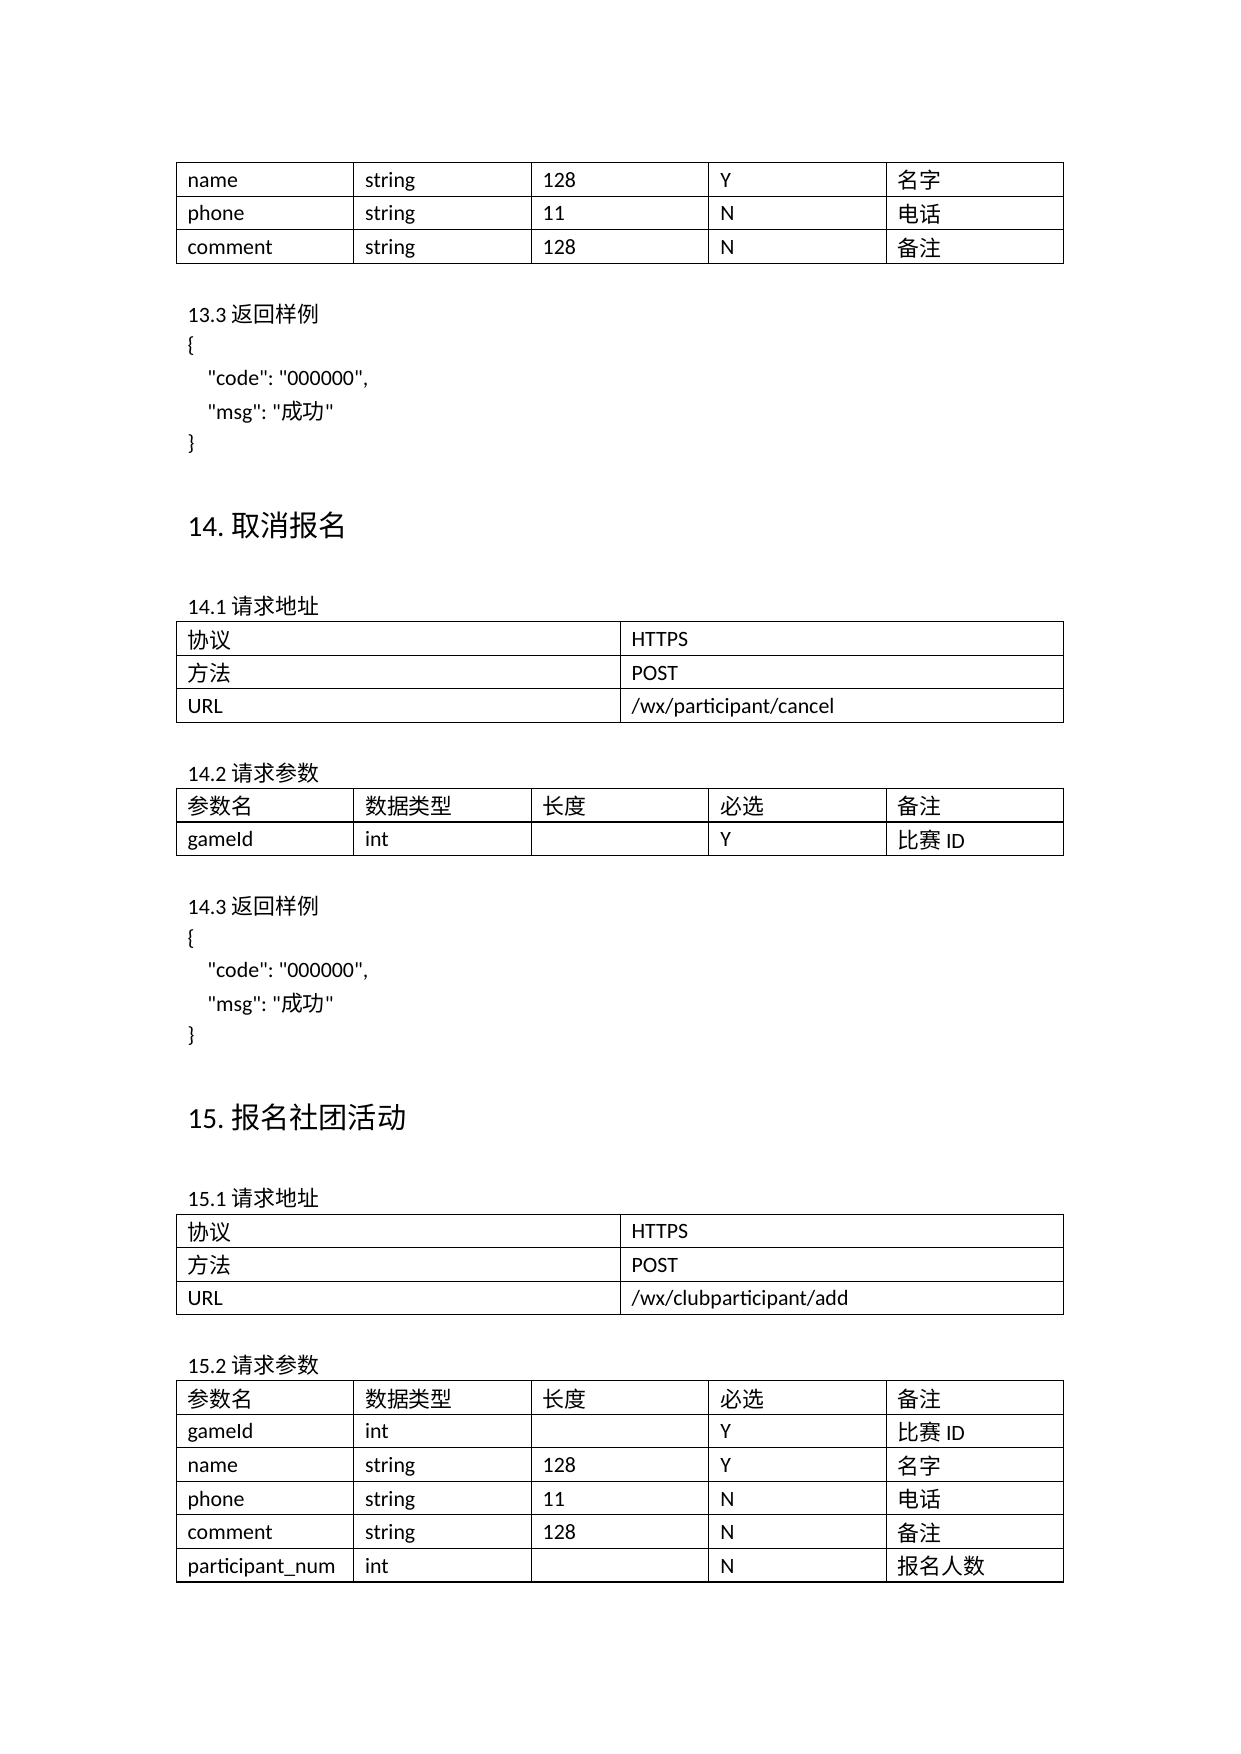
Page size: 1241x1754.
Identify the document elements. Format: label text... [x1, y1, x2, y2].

table_cell Y [709, 823, 886, 855]
table_cell /wx/participant/cancel [621, 689, 1063, 722]
table_cell comment [177, 1515, 353, 1548]
table_cell int [354, 823, 531, 855]
table_cell gameId [177, 1415, 353, 1447]
table_cell N [709, 230, 886, 263]
table_header 数据类型 [354, 1381, 531, 1414]
list { [187, 329, 1053, 361]
table_cell string [354, 197, 531, 229]
table_cell 名字 [887, 1448, 1063, 1481]
table_cell 方法 [177, 656, 620, 688]
table_cell phone [177, 197, 353, 229]
list } [187, 1018, 1053, 1051]
table_cell Y [709, 1415, 886, 1447]
table_cell 方法 [177, 1248, 620, 1281]
table_cell name [177, 1448, 353, 1481]
list 13.3 返回样例 [187, 296, 1053, 329]
table_cell string [354, 1448, 531, 1481]
table_cell 备注 [887, 230, 1063, 263]
table_cell string [354, 230, 531, 263]
table_cell 11 [532, 197, 708, 229]
table_cell [532, 1415, 708, 1447]
table_header 长度 [532, 1381, 708, 1414]
list "code": "000000", [187, 361, 1053, 394]
table_cell string [354, 1515, 531, 1548]
table_cell int [354, 1415, 531, 1447]
table_cell 128 [532, 1448, 708, 1481]
table_cell URL [177, 1282, 620, 1314]
table_cell comment [177, 230, 353, 263]
table_cell 128 [532, 1515, 708, 1548]
table_cell N [709, 1482, 886, 1514]
table_header 协议 [177, 1215, 620, 1247]
table_cell 电话 [887, 197, 1063, 229]
table_cell 11 [532, 1482, 708, 1514]
table_cell Y [709, 1448, 886, 1481]
table_cell POST [621, 656, 1063, 688]
table_cell N [709, 197, 886, 229]
table_cell gameId [177, 823, 353, 855]
table_cell participant_num [177, 1549, 353, 1581]
table_header 备注 [887, 789, 1063, 821]
table_header 必选 [709, 789, 886, 821]
list 14. 取消报名 [187, 491, 1053, 556]
table_cell 备注 [887, 1515, 1063, 1548]
table_cell URL [177, 689, 620, 722]
list 15.2 请求参数 [187, 1348, 1053, 1380]
table_header 参数名 [177, 1381, 353, 1414]
table_cell POST [621, 1248, 1063, 1281]
table_header 备注 [887, 1381, 1063, 1414]
table_cell Y [709, 163, 886, 196]
list } [187, 426, 1053, 459]
table_cell phone [177, 1482, 353, 1514]
table_cell [532, 1549, 708, 1581]
list 14.3 返回样例 [187, 888, 1053, 921]
list 14.2 请求参数 [187, 755, 1053, 788]
table_header 必选 [709, 1381, 886, 1414]
list 15. 报名社团活动 [187, 1083, 1053, 1148]
list { [187, 921, 1053, 953]
table_cell name [177, 163, 353, 196]
list "msg": "成功" [187, 394, 1053, 426]
table_cell string [354, 1482, 531, 1514]
table_header HTTPS [621, 1215, 1063, 1247]
table_cell N [709, 1515, 886, 1548]
table_cell N [709, 1549, 886, 1581]
table_header 数据类型 [354, 789, 531, 821]
table_cell 128 [532, 163, 708, 196]
table_cell string [354, 163, 531, 196]
table_cell [532, 823, 708, 855]
table_cell 报名人数 [887, 1549, 1063, 1581]
table_cell 比赛ID [887, 1415, 1063, 1447]
list 15.1 请求地址 [187, 1181, 1053, 1213]
table_cell 比赛ID [887, 823, 1063, 855]
table_header 协议 [177, 622, 620, 655]
table_header 参数名 [177, 789, 353, 821]
table_header HTTPS [621, 622, 1063, 655]
table_cell int [354, 1549, 531, 1581]
list "code": "000000", [187, 953, 1053, 986]
table_cell /wx/clubparticipant/add [621, 1282, 1063, 1314]
list "msg": "成功" [187, 986, 1053, 1018]
table_cell 电话 [887, 1482, 1063, 1514]
table_header 长度 [532, 789, 708, 821]
table_cell 名字 [887, 163, 1063, 196]
table_cell 128 [532, 230, 708, 263]
list 14.1 请求地址 [187, 589, 1053, 621]
